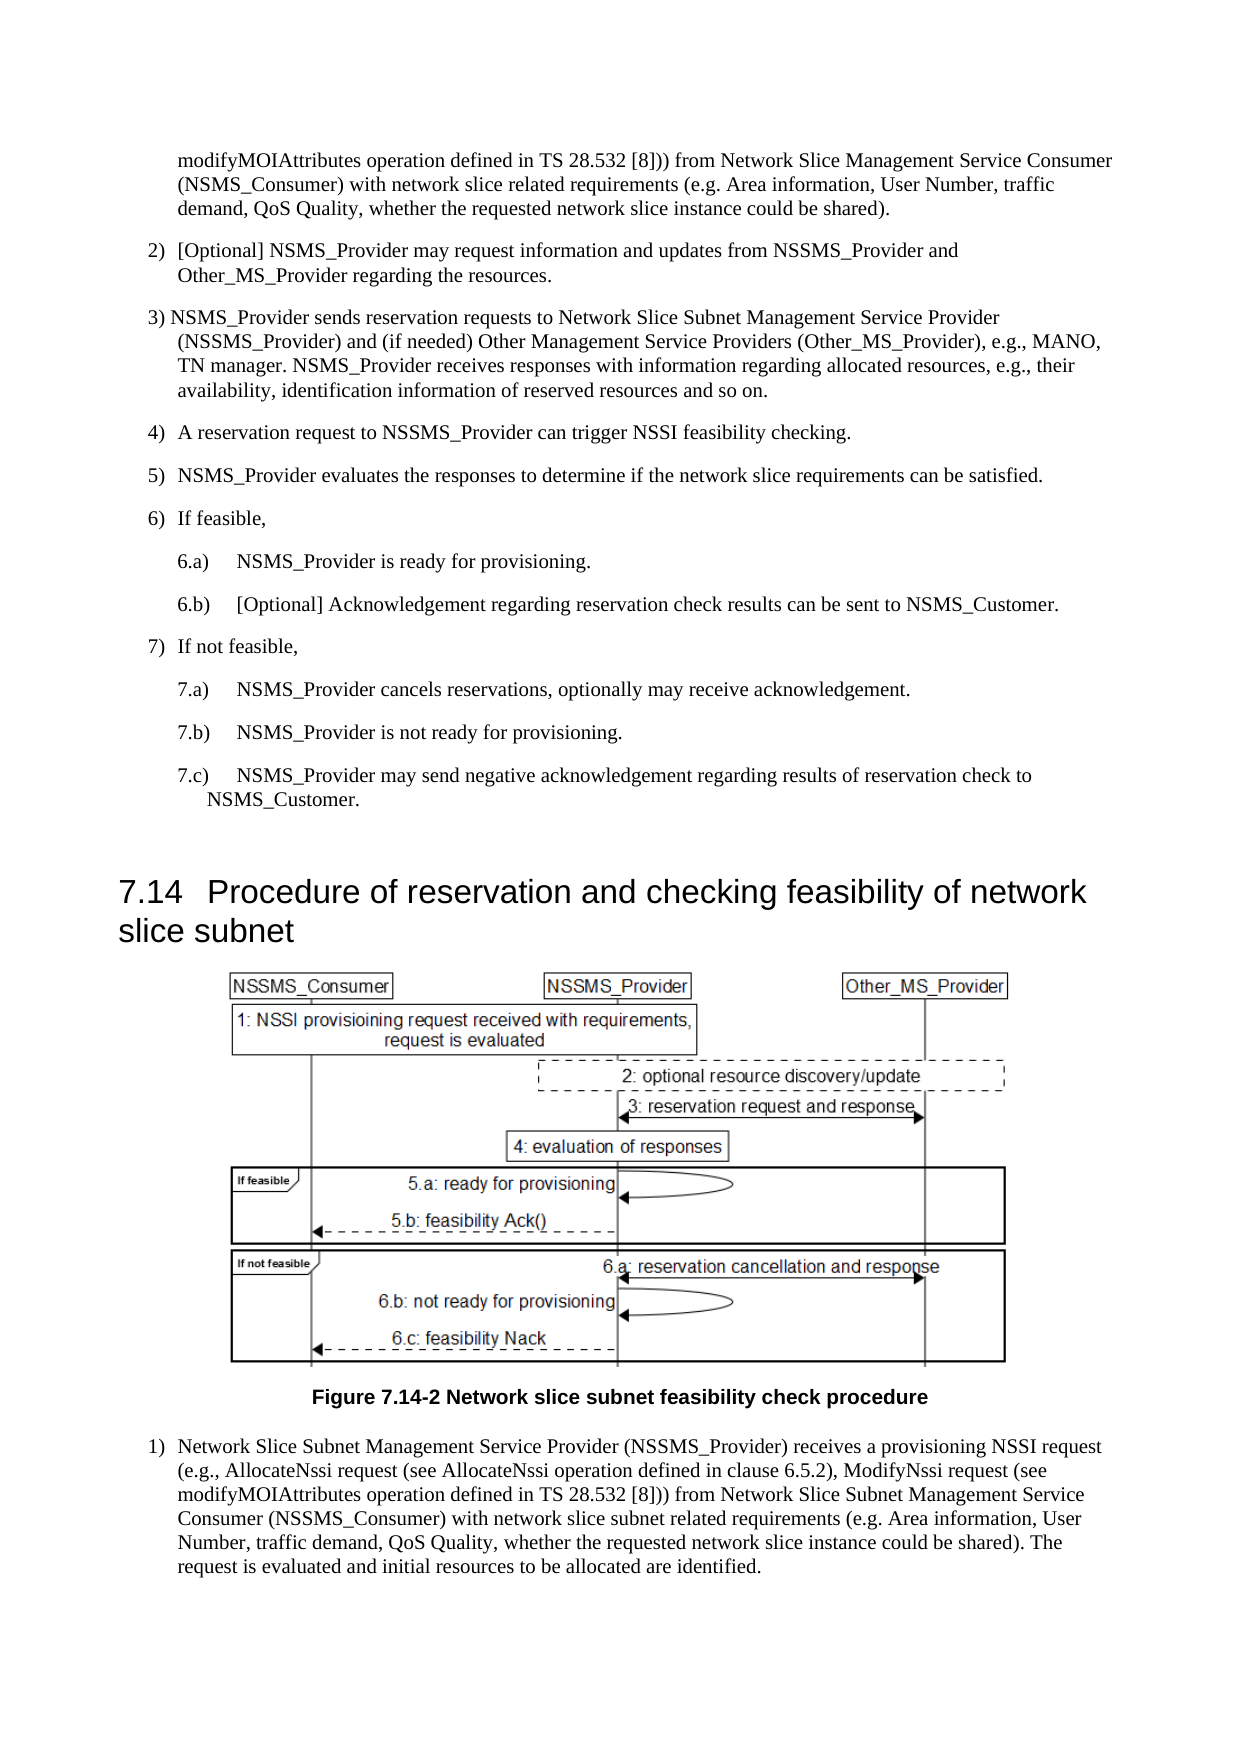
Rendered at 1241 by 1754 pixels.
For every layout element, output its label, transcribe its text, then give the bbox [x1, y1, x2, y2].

text 4) A reservation request to NSSMS_Provider can trigger NSSI feasibility checking. [148, 420, 1122, 444]
text Figure 7.14-2 Network slice subnet feasibility check procedure [118, 1385, 1122, 1409]
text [148, 147, 1122, 220]
text 1) Network Slice Subnet Management Service Provider (NSSMS_Provider) receives a provisioning NSSI request (e.g., AllocateNssi request (see AllocateNssi operation defined in clause 6.5.2), ModifyNssi request (see modifyMOIAttributes operation defined in TS 28.532 [8])) from Network Slice Subnet Management Service Consumer (NSSMS_Consumer) with network slice subnet related requirements (e.g. Area information, User Number, traffic demand, QoS Quality, whether the requested network slice instance could be shared). The request is evaluated and initial resources to be allocated are identified. [148, 1434, 1122, 1578]
picture [224, 968, 1016, 1367]
text 2) [Optional] NSMS_Provider may request information and updates from NSSMS_Provider and Other_MS_Provider regarding the resources. [148, 238, 1122, 287]
text 6.a) NSMS_Provider is ready for provisioning. [177, 549, 1122, 573]
text 7) If not feasible, [148, 634, 1122, 658]
text 6.b) [Optional] Acknowledgement regarding reservation check results can be sent to NSMS_Customer. [177, 592, 1122, 616]
text 7.a) NSMS_Provider cancels reservations, optionally may receive acknowledgement. [177, 677, 1122, 701]
text 7.b) NSMS_Provider is not ready for provisioning. [177, 720, 1122, 744]
text 6) If feasible, [148, 506, 1122, 530]
text 5) NSMS_Provider evaluates the responses to determine if the network slice requirements can be satisfied. [148, 463, 1122, 487]
text 3) NSMS_Provider sends reservation requests to Network Slice Subnet Management Service Provider (NSSMS_Provider) and (if needed) Other Management Service Providers (Other_MS_Provider), e.g., MANO, TN manager. NSMS_Provider receives responses with information regarding allocated resources, e.g., their availability, identification information of reserved resources and so on. [148, 305, 1122, 402]
subtitle 7.14 Procedure of reservation and checking feasibility of network slice subnet [118, 872, 1122, 949]
text 7.c) NSMS_Provider may send negative acknowledgement regarding results of reservation check to NSMS_Customer. [177, 763, 1122, 811]
